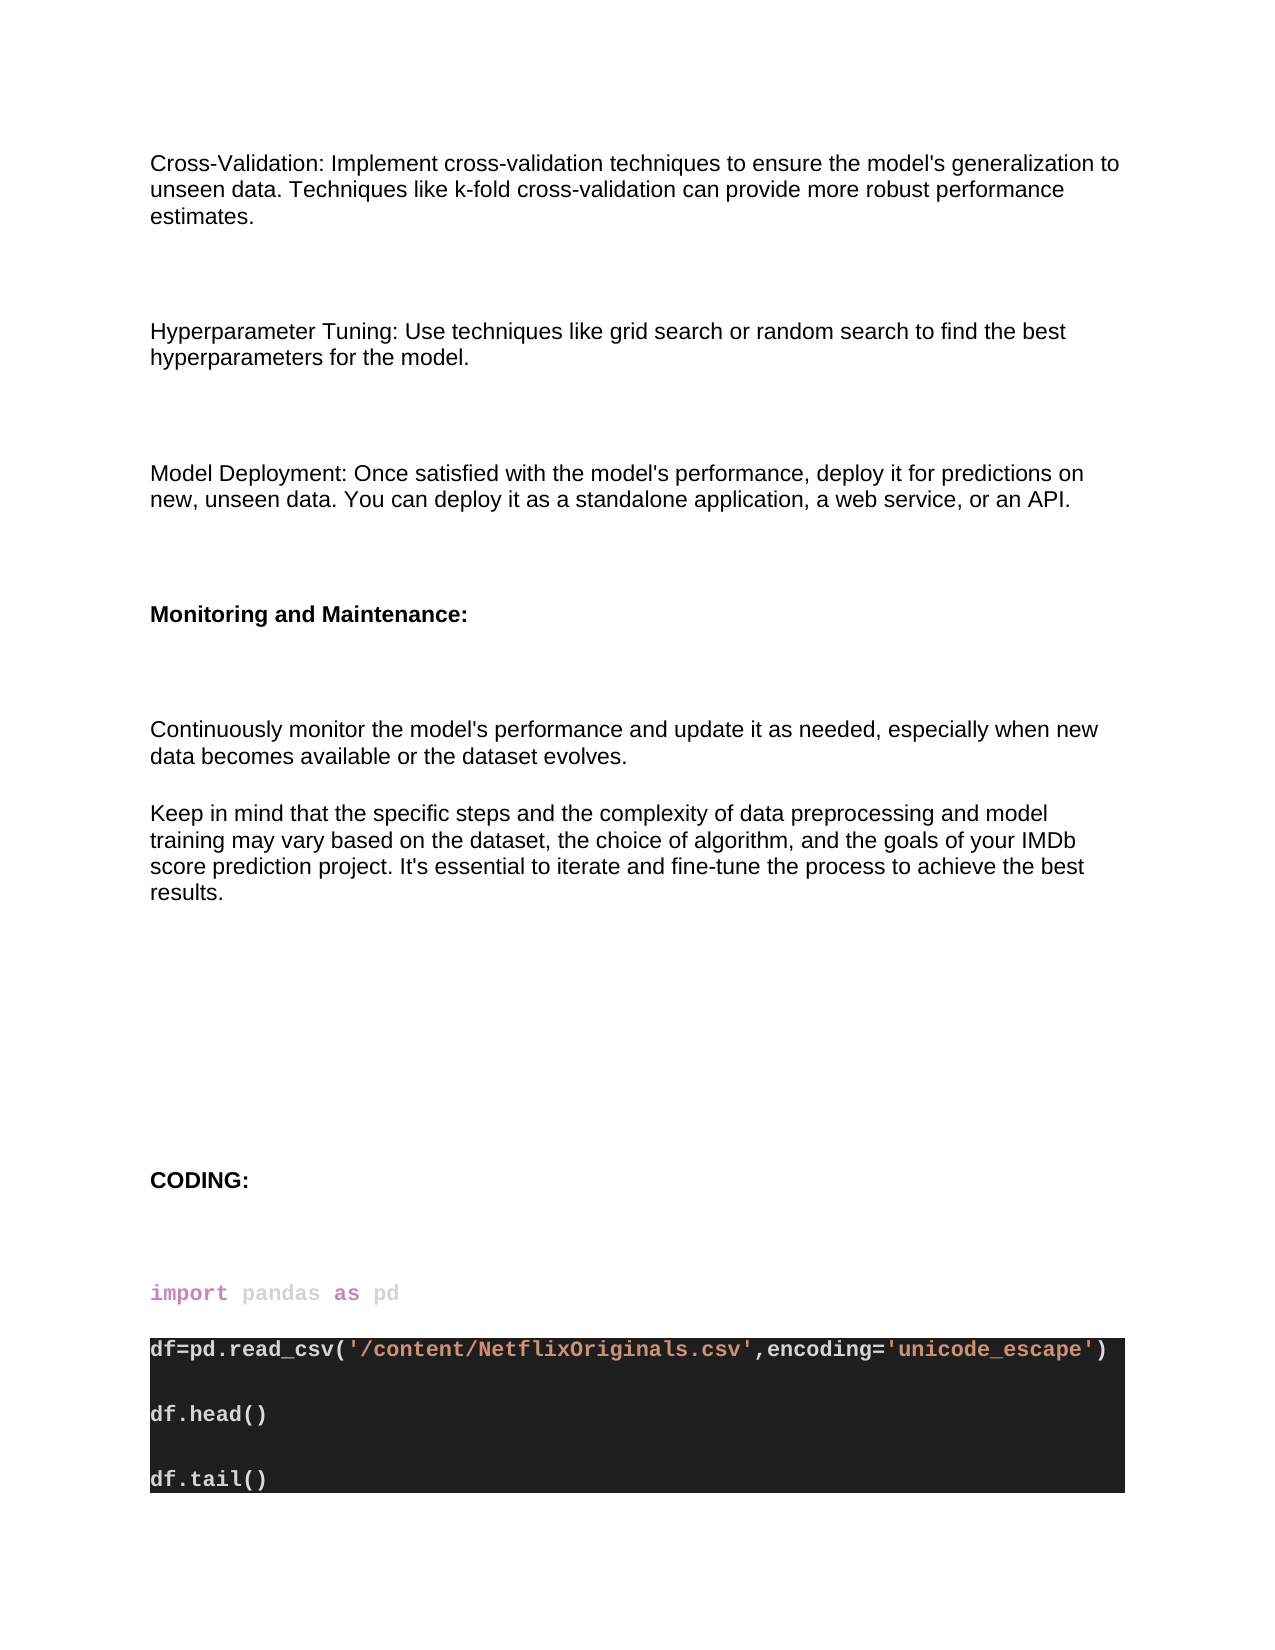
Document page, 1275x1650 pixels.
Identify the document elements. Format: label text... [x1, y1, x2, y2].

text Hyperparameter Tuning: Use techniques like grid search or random search to find the best hyperparameters for the model. [150, 318, 1125, 371]
text Model Deployment: Once satisfied with the model's performance, deploy it for predictions on new, unseen data. You can deploy it as a standalone application, a web service, or an API. [150, 459, 1125, 512]
text Monitoring and Maintenance: [150, 601, 1125, 627]
text df=pd.read_csv('/content/NetflixOriginals.csv',encoding='unicode_escape') [150, 1338, 1125, 1363]
text df.head() [150, 1403, 1125, 1428]
text Keep in mind that the specific steps and the complexity of data preprocessing and model training may vary based on the dataset, the choice of algorithm, and the goals of your IMDb score prediction project. It's essential to iterate and fine-tune the process to achieve the best results. [150, 800, 1125, 906]
text Cross-Validation: Implement cross-validation techniques to ensure the model's generalization to unseen data. Techniques like k-fold cross-validation can provide more robust performance estimates. [150, 150, 1125, 229]
text df.tail() [150, 1468, 1125, 1493]
text CODING: [150, 1167, 1125, 1194]
text Continuously monitor the model's performance and update it as needed, especially when new data becomes available or the dataset evolves. [150, 716, 1125, 769]
text import pandas as pd [150, 1282, 1125, 1307]
